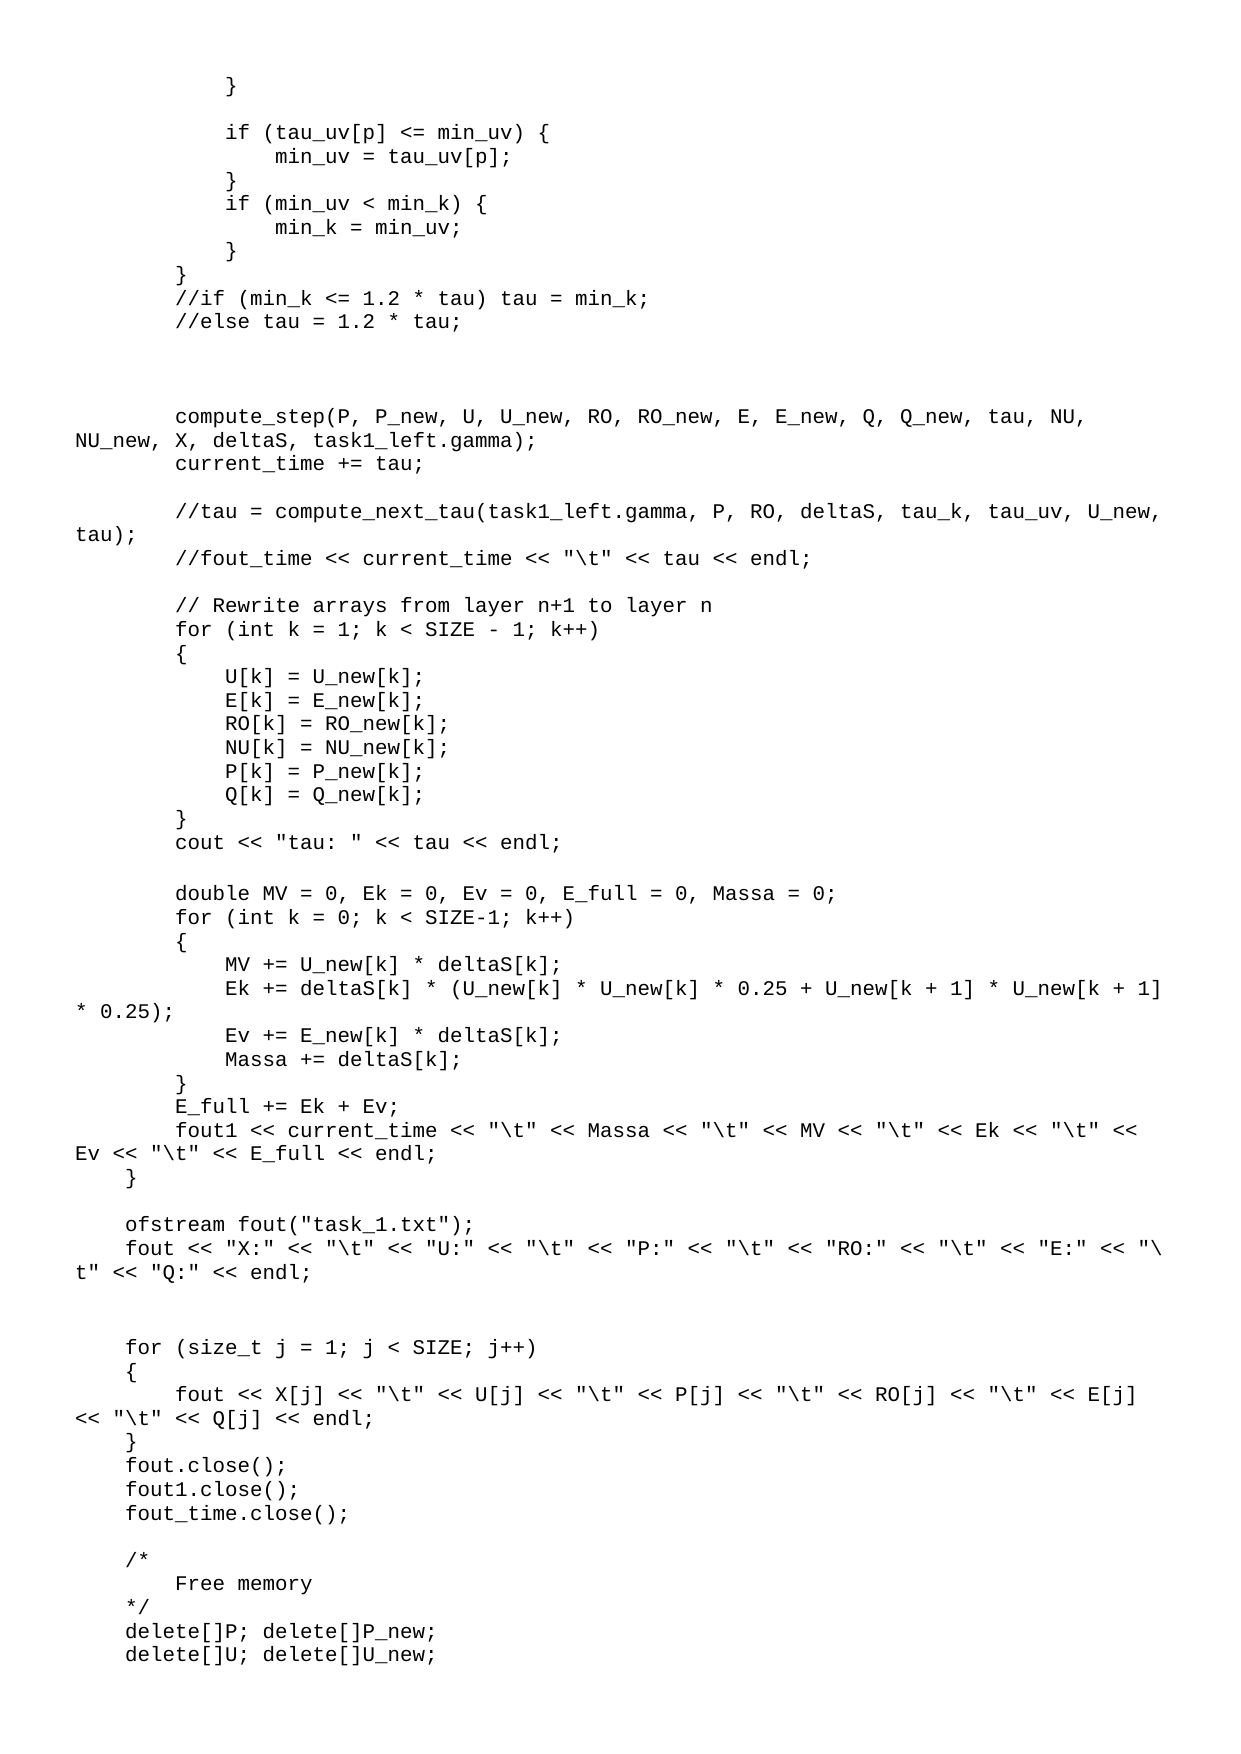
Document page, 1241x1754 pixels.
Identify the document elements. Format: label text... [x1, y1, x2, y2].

text compute_step(P, P_new, U, U_new, RO, RO_new, E, E_new, Q, Q_new, tau, NU, NU_new, X, deltaS, task1_left.gamma); [75, 406, 1165, 453]
text delete[]P; delete[]P_new; [75, 1621, 1165, 1644]
text E[k] = E_new[k]; [75, 690, 1165, 713]
text fout1 << current_time << "\t" << Massa << "\t" << MV << "\t" << Ek << "\t" << Ev << "\t" << E_full << endl; [75, 1120, 1165, 1167]
text double MV = 0, Ek = 0, Ev = 0, E_full = 0, Massa = 0; [75, 883, 1165, 907]
text fout << X[j] << "\t" << U[j] << "\t" << P[j] << "\t" << RO[j] << "\t" << E[j] << "\t" << Q[j] << endl; [75, 1384, 1165, 1432]
text if (min_uv < min_k) { [75, 193, 1165, 217]
text fout1.close(); [75, 1479, 1165, 1502]
text */ [75, 1597, 1165, 1621]
text fout.close(); [75, 1455, 1165, 1479]
text } [75, 264, 1165, 288]
text Q[k] = Q_new[k]; [75, 784, 1165, 808]
text //tau = compute_next_tau(task1_left.gamma, P, RO, deltaS, tau_k, tau_uv, U_new, tau); [75, 501, 1165, 548]
text Free memory [75, 1573, 1165, 1597]
text U[k] = U_new[k]; [75, 666, 1165, 690]
text current_time += tau; [75, 453, 1165, 477]
text /* [75, 1550, 1165, 1573]
text } [75, 1167, 1165, 1191]
text RO[k] = RO_new[k]; [75, 713, 1165, 737]
text for (int k = 0; k < SIZE-1; k++) [75, 907, 1165, 931]
text if (tau_uv[p] <= min_uv) { [75, 122, 1165, 146]
text Ev += E_new[k] * deltaS[k]; [75, 1025, 1165, 1049]
text { [75, 931, 1165, 954]
text cout << "tau: " << tau << endl; [75, 832, 1165, 855]
text min_uv = tau_uv[p]; [75, 146, 1165, 169]
text for (int k = 1; k < SIZE - 1; k++) [75, 619, 1165, 642]
text } [75, 1072, 1165, 1096]
text } [75, 241, 1165, 264]
text { [75, 642, 1165, 666]
text min_k = min_uv; [75, 217, 1165, 241]
text NU[k] = NU_new[k]; [75, 737, 1165, 761]
text E_full += Ek + Ev; [75, 1096, 1165, 1120]
text fout << "X:" << "\t" << "U:" << "\t" << "P:" << "\t" << "RO:" << "\t" << "E:" << "\t" << "Q:" << endl; [75, 1238, 1165, 1285]
text Ek += deltaS[k] * (U_new[k] * U_new[k] * 0.25 + U_new[k + 1] * U_new[k + 1] * 0.25); [75, 978, 1165, 1025]
text P[k] = P_new[k]; [75, 761, 1165, 784]
text ofstream fout("task_1.txt"); [75, 1214, 1165, 1238]
text delete[]U; delete[]U_new; [75, 1644, 1165, 1668]
text //fout_time << current_time << "\t" << tau << endl; [75, 548, 1165, 572]
text fout_time.close(); [75, 1502, 1165, 1526]
text MV += U_new[k] * deltaS[k]; [75, 954, 1165, 978]
text { [75, 1361, 1165, 1384]
text } [75, 169, 1165, 193]
text Massa += deltaS[k]; [75, 1049, 1165, 1072]
text } [75, 808, 1165, 832]
text //else tau = 1.2 * tau; [75, 311, 1165, 335]
text // Rewrite arrays from layer n+1 to layer n [75, 595, 1165, 619]
text } [75, 75, 1165, 99]
text //if (min_k <= 1.2 * tau) tau = min_k; [75, 288, 1165, 311]
text for (size_t j = 1; j < SIZE; j++) [75, 1337, 1165, 1361]
text } [75, 1432, 1165, 1455]
